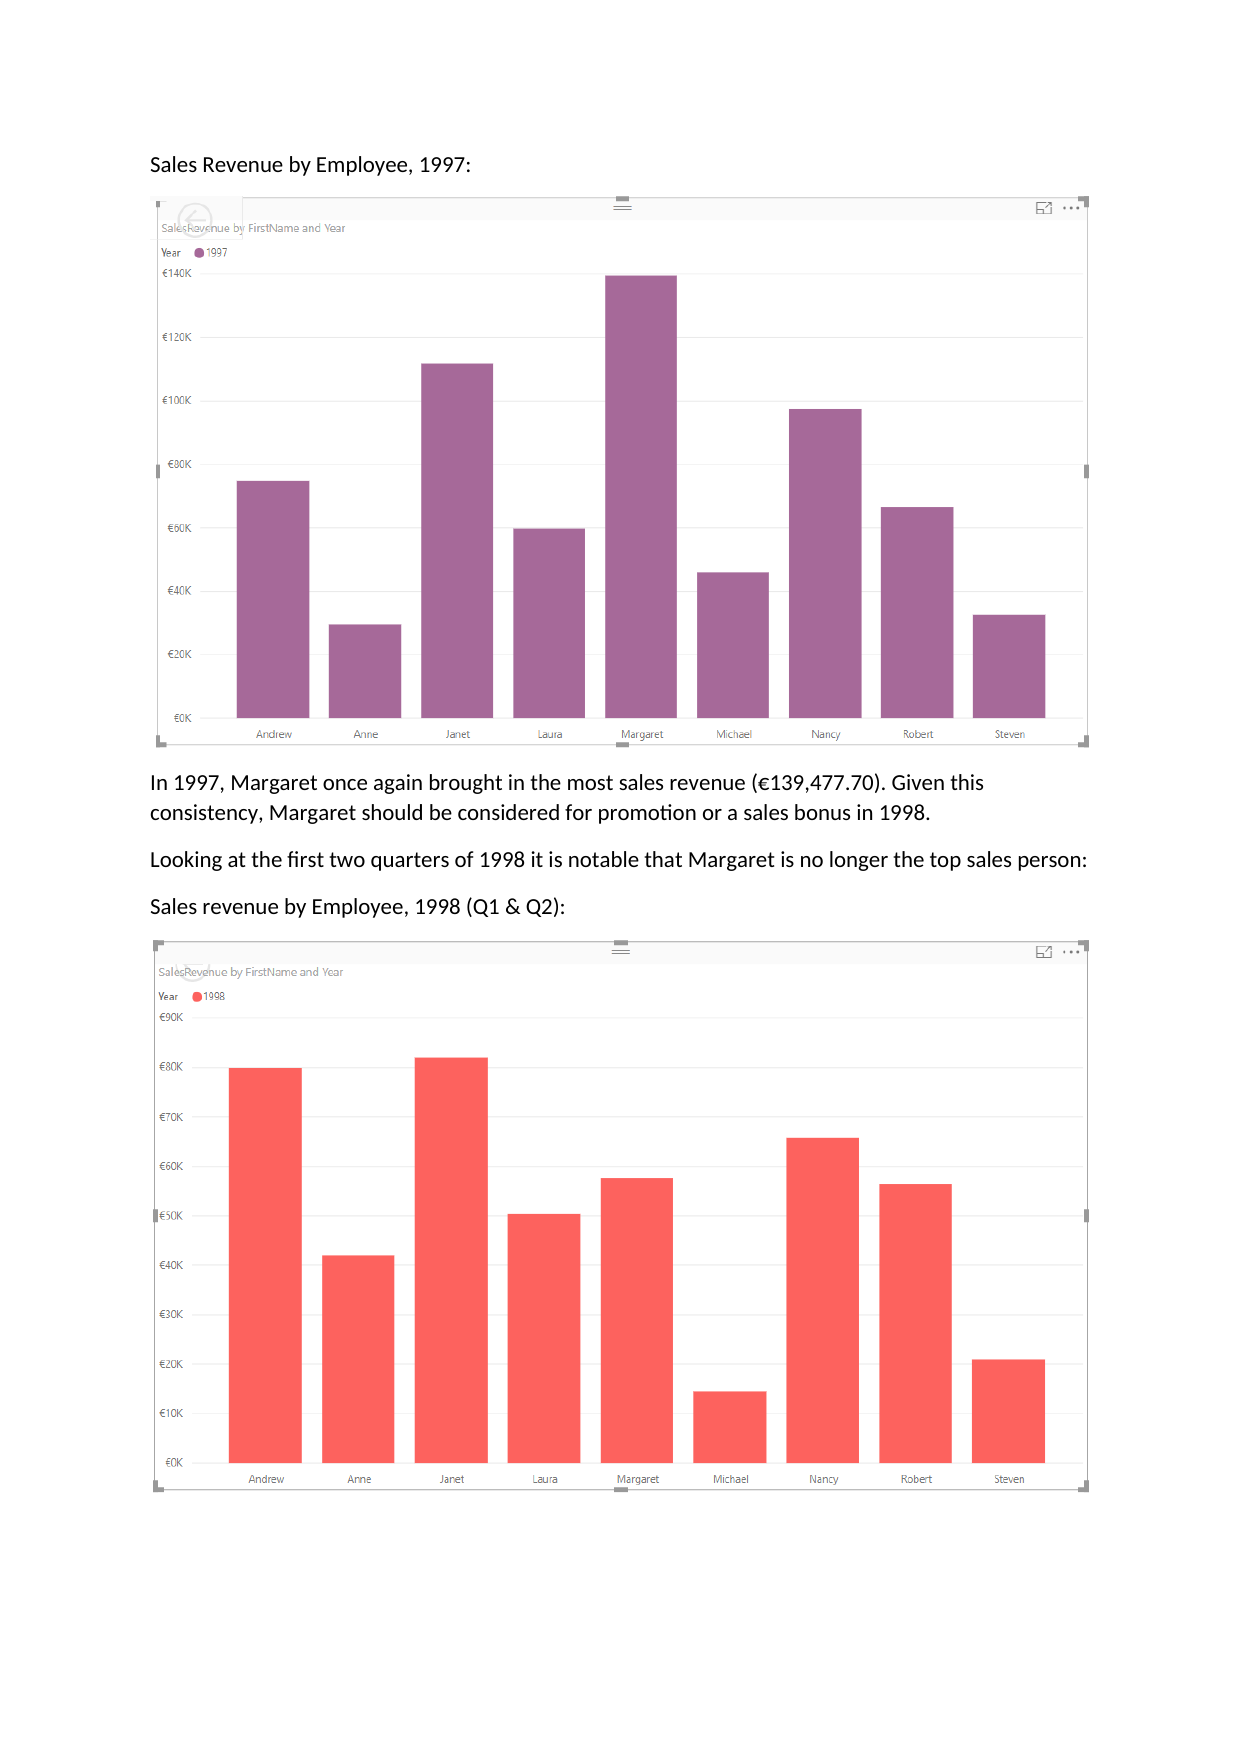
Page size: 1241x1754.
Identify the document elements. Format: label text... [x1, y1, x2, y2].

text Sales Revenue by Employee, 1997: [150, 150, 1090, 178]
text In 1997, Margaret once again brought in the most sales revenue (€139,477.70). Given this consistency, Margaret should be considered for promotion or a sales bonus in 1998. [150, 768, 1090, 826]
text Looking at the first two quarters of 1998 it is notable that Margaret is no longer the top sales person: [150, 845, 1090, 873]
picture [150, 196, 1091, 750]
text Sales revenue by Employee, 1998 (Q1 & Q2): [150, 892, 1090, 920]
picture [150, 938, 1091, 1493]
